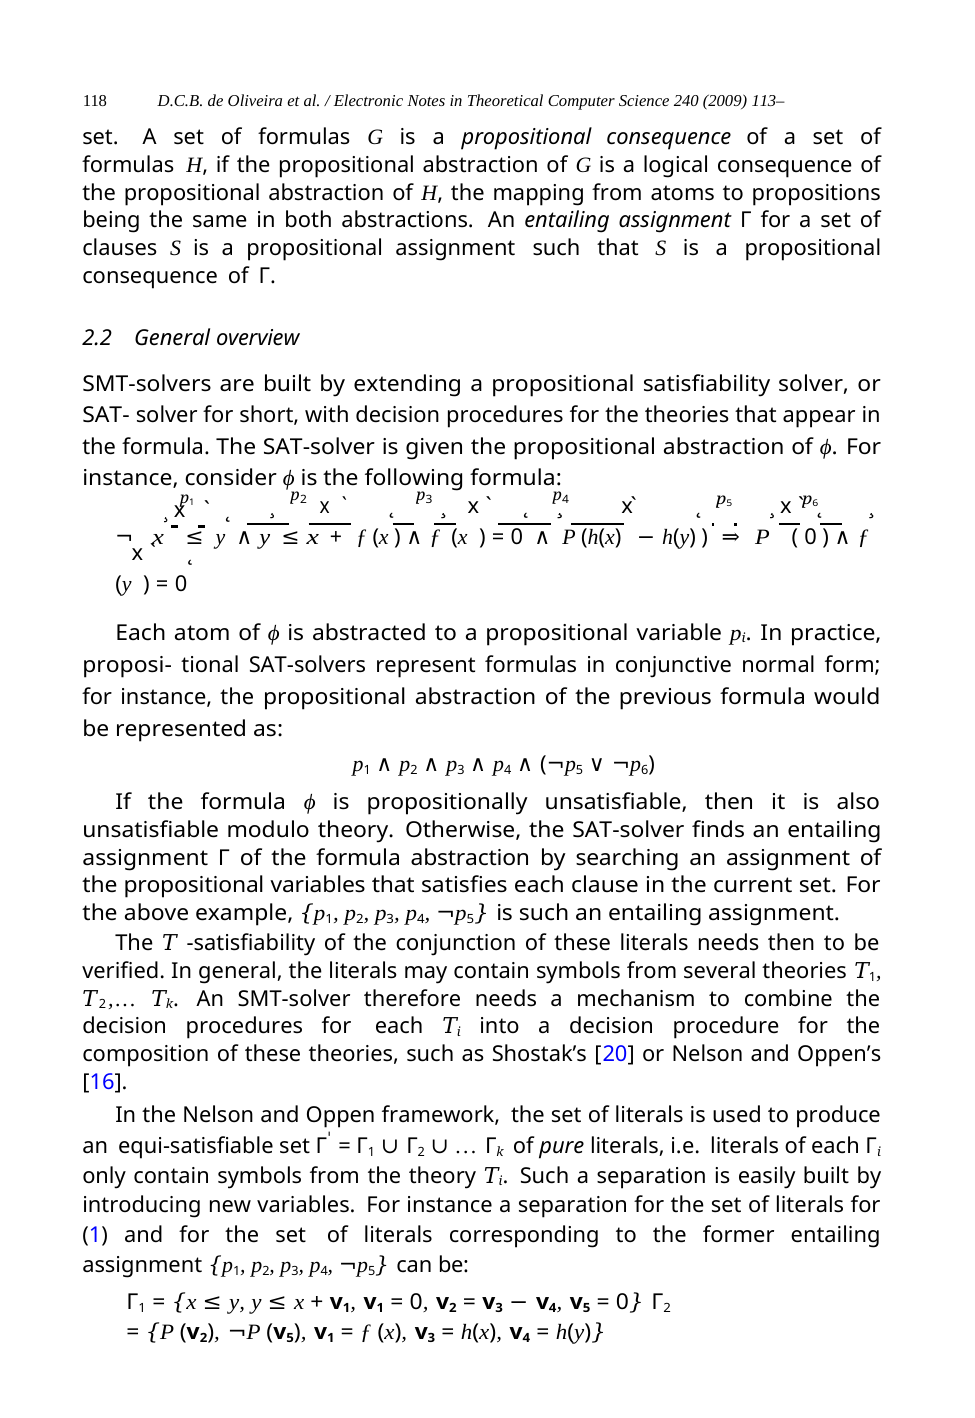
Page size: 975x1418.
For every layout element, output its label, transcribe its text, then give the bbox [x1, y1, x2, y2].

text In the Nelson and Oppen framework, the set of literals is used to produce an equi-satisfiable set Γ' = Γ1 ∪ Γ2 ∪ ... Γk of pure literals, i.e. literals of each Γi only contain symbols from the theory Ti. Such a separation is easily built by introducing new variables. For instance a separation for the set of literals for (1) and for the set of literals corresponding to the former entailing assignment {p1, p2, p3, p4, ¬p5} can be: [82, 1099, 881, 1279]
list General overview [82, 322, 904, 352]
text Γ1 = {x ≤ y, y ≤ x + v1, v1 = 0, v2 = v3 − v4, v5 = 0} Γ2 = {P (v2), ¬P (v5), v1 = ƒ (x), v3 = h(x), v4 = h(y)} [126, 1286, 672, 1346]
text If the formula ϕ is propositionally unsatisfiable, then it is also unsatisfiable modulo theory. Otherwise, the SAT-solver finds an entailing assignment Γ of the formula abstraction by searching an assignment of the propositional variables that satisfies each clause in the current set. For the above example, {p1, p2, p3, p4, ¬p5} is such an entailing assignment. [82, 788, 881, 926]
text SMT-solvers are built by extending a propositional satisfiability solver, or SAT- solver for short, with decision procedures for the theories that appear in the formula. The SAT-solver is given the propositional abstraction of ϕ. For instance, consider ϕ is the following formula: [82, 368, 881, 492]
text The T -satisfiability of the conjunction of these literals needs then to be verified. In general, the literals may contain symbols from several theories T1, T2,... Tk. An SMT-solver therefore needs a mechanism to combine the decision procedures for each Ti into a decision procedure for the composition of these theories, such as Shostak’s [20] or Nelson and Oppen’s [16]. [82, 928, 881, 1095]
text ¬ x¸ x≤` y˛ ∧ y¸ ≤ xx+` ƒ (x˛) ∧ ƒ¸ (xx)`= 0˛ ∧ ¸P (h(x)x`− h(y)˛) ⇒ P¸ x(`0˛) ∧ ƒ¸ (yx)`= 0˛ [115, 507, 904, 601]
text Each atom of ϕ is abstracted to a propositional variable pi. In practice, proposi- tional SAT-solvers represent formulas in conjunctive normal form; for instance, the propositional abstraction of the previous formula would be represented as: [82, 616, 882, 742]
text set. A set of formulas G is a propositional consequence of a set of formulas H, if the propositional abstraction of G is a logical consequence of the propositional abstraction of H, the mapping from atoms to propositions being the same in both abstractions. An entailing assignment Γ for a set of clauses S is a propositional assignment such that S is a propositional consequence of Γ. [82, 122, 881, 289]
text p5 p6 [716, 494, 904, 507]
text p1 ∧ p2 ∧ p3 ∧ p4 ∧ (¬p5 ∨ ¬p6) [103, 748, 904, 778]
